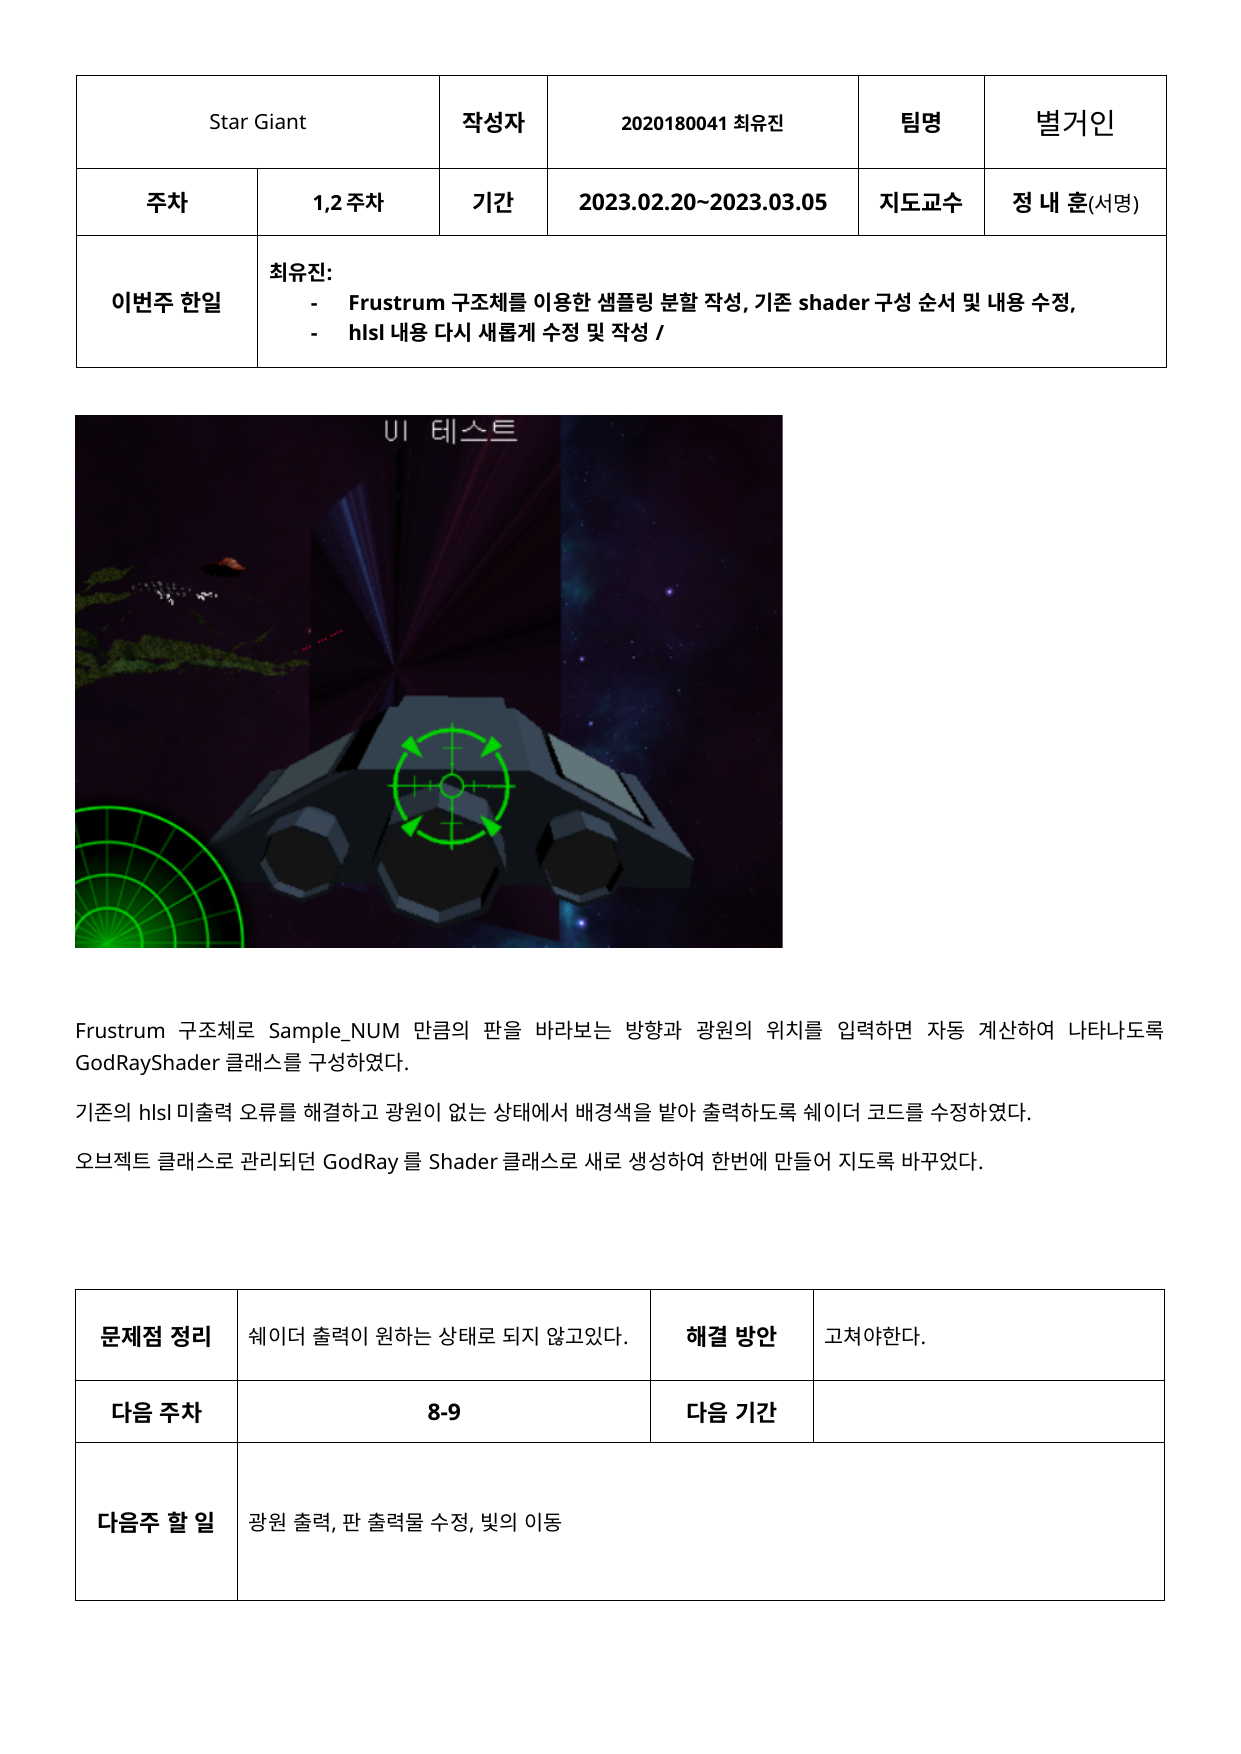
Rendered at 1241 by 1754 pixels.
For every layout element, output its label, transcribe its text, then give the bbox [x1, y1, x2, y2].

table_cell [814, 1381, 1164, 1442]
table_cell 다음 기간 [651, 1381, 813, 1442]
table_header 해결 방안 [651, 1290, 813, 1380]
table_cell 8-9 [238, 1381, 650, 1442]
table_cell 최유진: Frustrum 구조체를 이용한 샘플링 분할 작성, 기존 shader구성 순서 및 내용 수정, hlsl 내용 다시 새롭게 수정 및 작성 / [258, 236, 1166, 367]
table_header 고쳐야한다. [814, 1290, 1164, 1380]
table_header 문제점 정리 [76, 1290, 237, 1380]
picture [75, 415, 783, 948]
table_header 2020180041 최유진 [548, 76, 858, 167]
table_cell 주차 [77, 169, 257, 235]
table_cell 이번주 한일 [77, 236, 257, 367]
table_cell 2023.02.20~2023.03.05 [548, 169, 858, 235]
table_cell 다음주 할 일 [76, 1443, 237, 1600]
table_header 작성자 [440, 76, 547, 167]
table_cell 광원 출력, 판 출력물 수정, 빛의 이동 [238, 1443, 1164, 1600]
table_header 쉐이더 출력이 원하는 상태로 되지 않고있다. [238, 1290, 650, 1380]
table_cell 기간 [440, 169, 547, 235]
table_cell 정 내 훈(서명) [985, 169, 1166, 235]
table_header 별거인 [985, 76, 1166, 167]
table_cell 1,2주차 [258, 169, 439, 235]
table_cell 지도교수 [859, 169, 984, 235]
text 기존의 hlsl미출력 오류를 해결하고 광원이 없는 상태에서 배경색을 밭아 출력하도록 쉐이더 코드를 수정하였다. [75, 1096, 1165, 1126]
table_cell 다음 주차 [76, 1381, 237, 1442]
text Frustrum 구조체로 Sample_NUM 만큼의 판을 바라보는 방향과 광원의 위치를 입력하면 자동 계산하여 나타나도록 GodRayShader 클래스를 구성하였다. [75, 1014, 1165, 1077]
table_header Star Giant [77, 76, 439, 167]
text 오브젝트 클래스로 관리되던 GodRay 를 Shader클래스로 새로 생성하여 한번에 만들어 지도록 바꾸었다. [75, 1145, 1165, 1176]
table_header 팀명 [859, 76, 984, 167]
